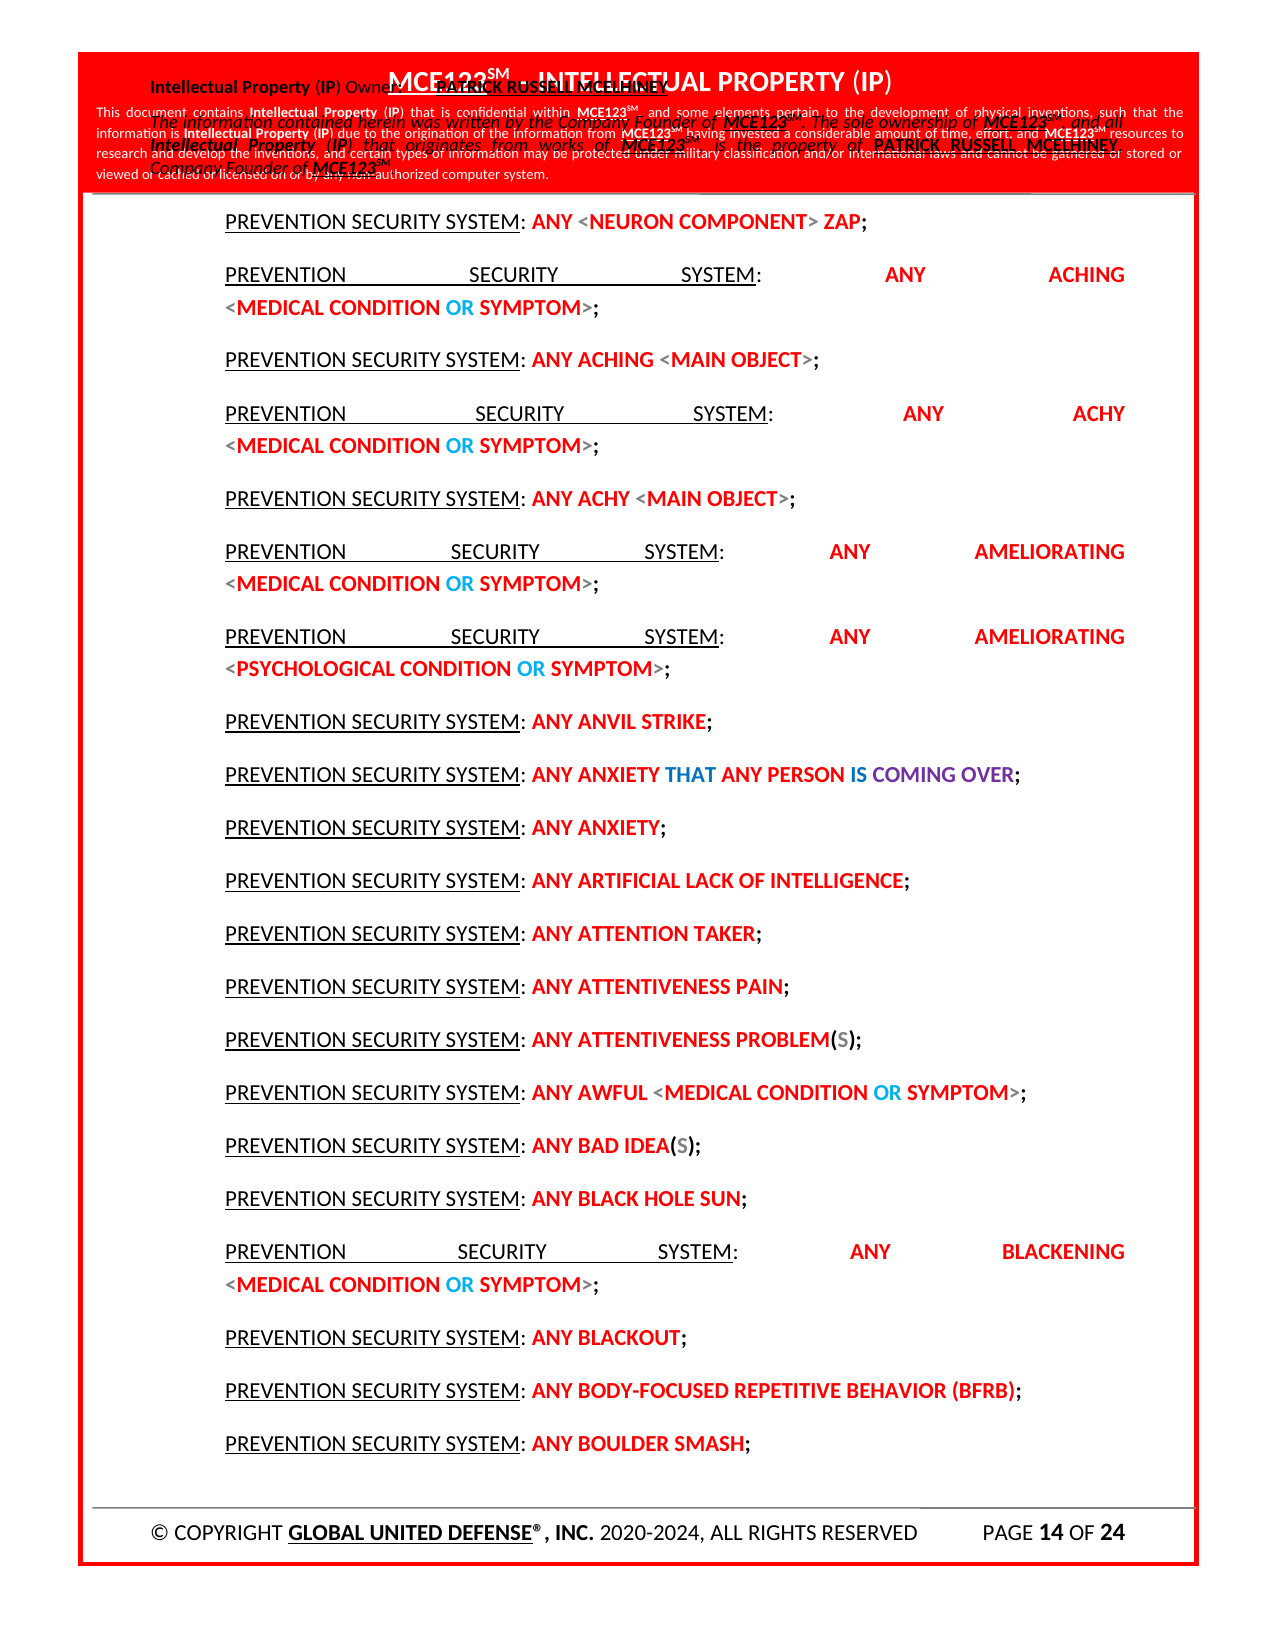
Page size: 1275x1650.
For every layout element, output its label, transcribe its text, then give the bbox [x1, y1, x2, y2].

text PREVENTION SECURITY SYSTEM: ANY ATTENTIVENESS PAIN; [225, 972, 1125, 1000]
text PREVENTION SECURITY SYSTEM: ANY BLACKOUT; [225, 1323, 1125, 1351]
text PREVENTION SECURITY SYSTEM: ANY AMELIORATING <MEDICAL CONDITION OR SYMPTOM>; [225, 537, 1125, 597]
text PREVENTION SECURITY SYSTEM: ANY ANVIL STRIKE; [225, 707, 1125, 735]
text PREVENTION SECURITY SYSTEM: ANY ACHING <MAIN OBJECT>; [225, 346, 1125, 374]
text PREVENTION SECURITY SYSTEM: ANY BOULDER SMASH; [225, 1429, 1125, 1457]
text PREVENTION SECURITY SYSTEM: ANY BLACKENING <MEDICAL CONDITION OR SYMPTOM>; [225, 1237, 1125, 1298]
text PREVENTION SECURITY SYSTEM: ANY AWFUL <MEDICAL CONDITION OR SYMPTOM>; [225, 1078, 1125, 1106]
text PREVENTION SECURITY SYSTEM: ANY AMELIORATING <PSYCHOLOGICAL CONDITION OR SYMPTOM>; [225, 622, 1125, 682]
text PREVENTION SECURITY SYSTEM: ANY ANXIETY THAT ANY PERSON IS COMING OVER; [225, 760, 1125, 788]
text PREVENTION SECURITY SYSTEM: ANY ACHY <MEDICAL CONDITION OR SYMPTOM>; [225, 399, 1125, 459]
text PREVENTION SECURITY SYSTEM: ANY ACHING <MEDICAL CONDITION OR SYMPTOM>; [225, 260, 1125, 321]
text PREVENTION SECURITY SYSTEM: ANY ANXIETY; [225, 813, 1125, 841]
text PREVENTION SECURITY SYSTEM: ANY BAD IDEA(S); [225, 1131, 1125, 1159]
text PREVENTION SECURITY SYSTEM: ANY BODY-FOCUSED REPETITIVE BEHAVIOR (BFRB); [225, 1376, 1125, 1404]
text PREVENTION SECURITY SYSTEM: ANY ATTENTION TAKER; [225, 919, 1125, 947]
text PREVENTION SECURITY SYSTEM: ANY ATTENTIVENESS PROBLEM(S); [225, 1025, 1125, 1053]
text PREVENTION SECURITY SYSTEM: ANY ACHY <MAIN OBJECT>; [225, 484, 1125, 512]
text PREVENTION SECURITY SYSTEM: ANY BLACK HOLE SUN; [225, 1184, 1125, 1212]
text PREVENTION SECURITY SYSTEM: ANY ARTIFICIAL LACK OF INTELLIGENCE; [225, 866, 1125, 894]
text PREVENTION SECURITY SYSTEM: ANY <NEURON COMPONENT> ZAP; [225, 207, 1125, 235]
